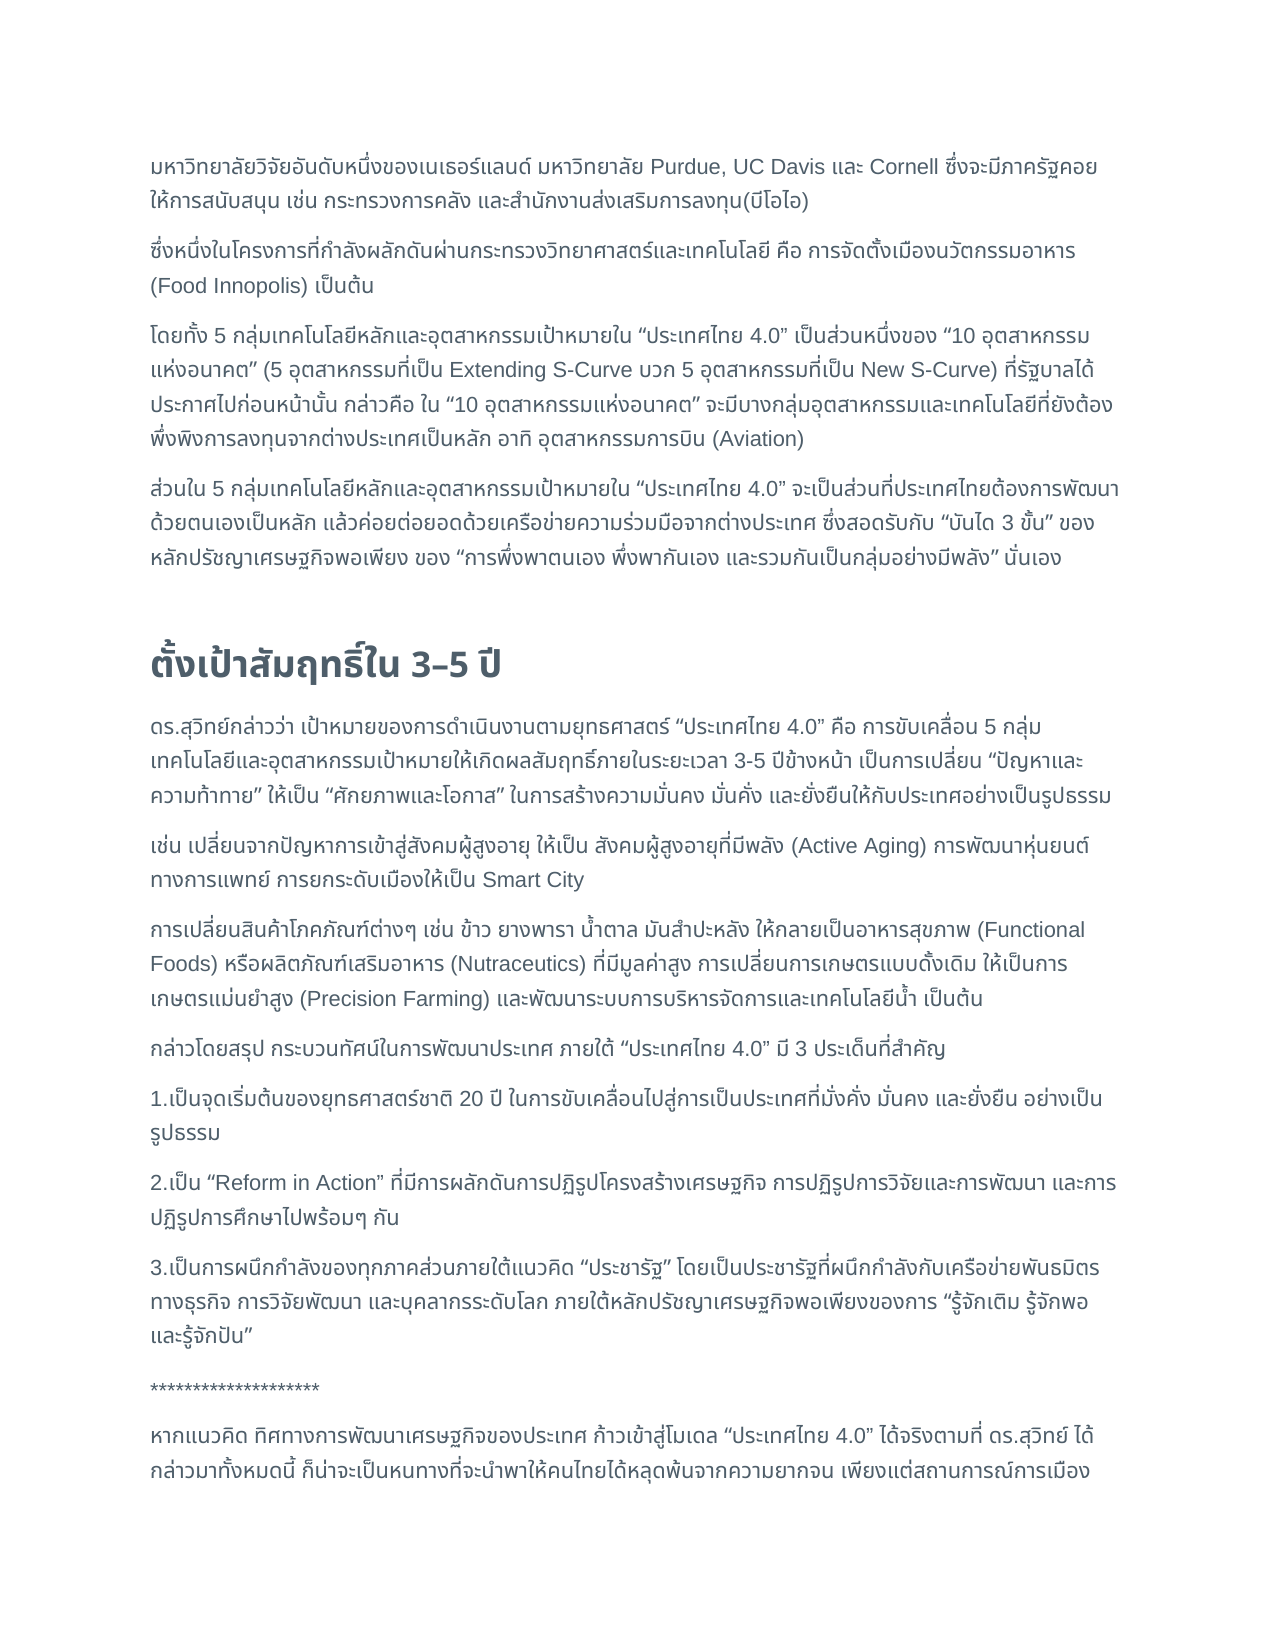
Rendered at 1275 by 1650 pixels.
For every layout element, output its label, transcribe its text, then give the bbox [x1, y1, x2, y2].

text ******************** [150, 1369, 1125, 1403]
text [150, 1419, 1125, 1488]
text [150, 150, 1125, 219]
text โดยทั้ง 5 กลุ่มเทคโนโลยีหลักและอุตสาหกรรมเป้าหมายใน “ประเทศไทย 4.0” เป็นส่วนหนึ่งของ “10 อุตสาหกรรมแห่งอนาคต” (5 อุตสาหกรรมที่เป็น Extending S-Curve บวก 5 อุตสาหกรรมที่เป็น New S-Curve) ที่รัฐบาลได้ประกาศไปก่อนหน้านั้น กล่าวคือ ใน “10 อุตสาหกรรมแห่งอนาคต” จะมีบางกลุ่มอุตสาหกรรมและเทคโนโลยีที่ยังต้องพึ่งพิงการลงทุนจากต่างประเทศเป็นหลัก อาทิ อุตสาหกรรมการบิน (Aviation) [150, 319, 1125, 456]
text ดร.สุวิทย์กล่าวว่า เป้าหมายของการดำเนินงานตามยุทธศาสตร์ “ประเทศไทย 4.0” คือ การขับเคลื่อน 5 กลุ่มเทคโนโลยีและอุตสาหกรรมเป้าหมายให้เกิดผลสัมฤทธิ์ภายในระยะเวลา 3-5 ปีข้างหน้า เป็นการเปลี่ยน “ปัญหาและความท้าทาย” ให้เป็น “ศักยภาพและโอกาส” ในการสร้างความมั่นคง มั่นคั่ง และยั่งยืนให้กับประเทศอย่างเป็นรูปธรรม [150, 710, 1125, 813]
text ซึ่งหนึ่งในโครงการที่กำลังผลักดันผ่านกระทรวงวิทยาศาสตร์และเทคโนโลยี คือ การจัดตั้งเมืองนวัตกรรมอาหาร (Food Innopolis) เป็นต้น [150, 234, 1125, 303]
text 3.เป็นการผนึกกำลังของทุกภาคส่วนภายใต้แนวคิด “ประชารัฐ” โดยเป็นประชารัฐที่ผนึกกำลังกับเครือข่ายพันธมิตรทางธุรกิจ การวิจัยพัฒนา และบุคลากรระดับโลก ภายใต้หลักปรัชญาเศรษฐกิจพอเพียงของการ “รู้จักเติม รู้จักพอ และรู้จักปัน” [150, 1250, 1125, 1353]
text กล่าวโดยสรุป กระบวนทัศน์ในการพัฒนาประเทศ ภายใต้ “ประเทศไทย 4.0” มี 3 ประเด็นที่สำคัญ [150, 1032, 1125, 1066]
text การเปลี่ยนสินค้าโภคภัณฑ์ต่างๆ เช่น ข้าว ยางพารา น้ำตาล มันสำปะหลัง ให้กลายเป็นอาหารสุขภาพ (Functional Foods) หรือผลิตภัณฑ์เสริมอาหาร (Nutraceutics) ที่มีมูลค่าสูง การเปลี่ยนการเกษตรแบบดั้งเดิม ให้เป็นการเกษตรแม่นยำสูง (Precision Farming) และพัฒนาระบบการบริหารจัดการและเทคโนโลยีน้ำ เป็นต้น [150, 913, 1125, 1016]
text ส่วนใน 5 กลุ่มเทคโนโลยีหลักและอุตสาหกรรมเป้าหมายใน “ประเทศไทย 4.0” จะเป็นส่วนที่ประเทศไทยต้องการพัฒนาด้วยตนเองเป็นหลัก แล้วค่อยต่อยอดด้วยเครือข่ายความร่วมมือจากต่างประเทศ ซึ่งสอดรับกับ “บันได 3 ขั้น” ของ หลักปรัชญาเศรษฐกิจพอเพียง ของ “การพึ่งพาตนเอง พึ่งพากันเอง และรวมกันเป็นกลุ่มอย่างมีพลัง” นั่นเอง [150, 472, 1125, 575]
text 1.เป็นจุดเริ่มต้นของยุทธศาสตร์ชาติ 20 ปี ในการขับเคลื่อนไปสู่การเป็นประเทศที่มั่งคั่ง มั่นคง และยั่งยืน อย่างเป็นรูปธรรม [150, 1082, 1125, 1150]
subtitle ตั้งเป้าสัมฤทธิ์ใน 3–5 ปี [150, 637, 1125, 694]
text เช่น เปลี่ยนจากปัญหาการเข้าสู่สังคมผู้สูงอายุ ให้เป็น สังคมผู้สูงอายุที่มีพลัง (Active Aging) การพัฒนาหุ่นยนต์ทางการแพทย์ การยกระดับเมืองให้เป็น Smart City [150, 828, 1125, 897]
text 2.เป็น “Reform in Action” ที่มีการผลักดันการปฏิรูปโครงสร้างเศรษฐกิจ การปฏิรูปการวิจัยและการพัฒนา และการปฏิรูปการศึกษาไปพร้อมๆ กัน [150, 1166, 1125, 1235]
